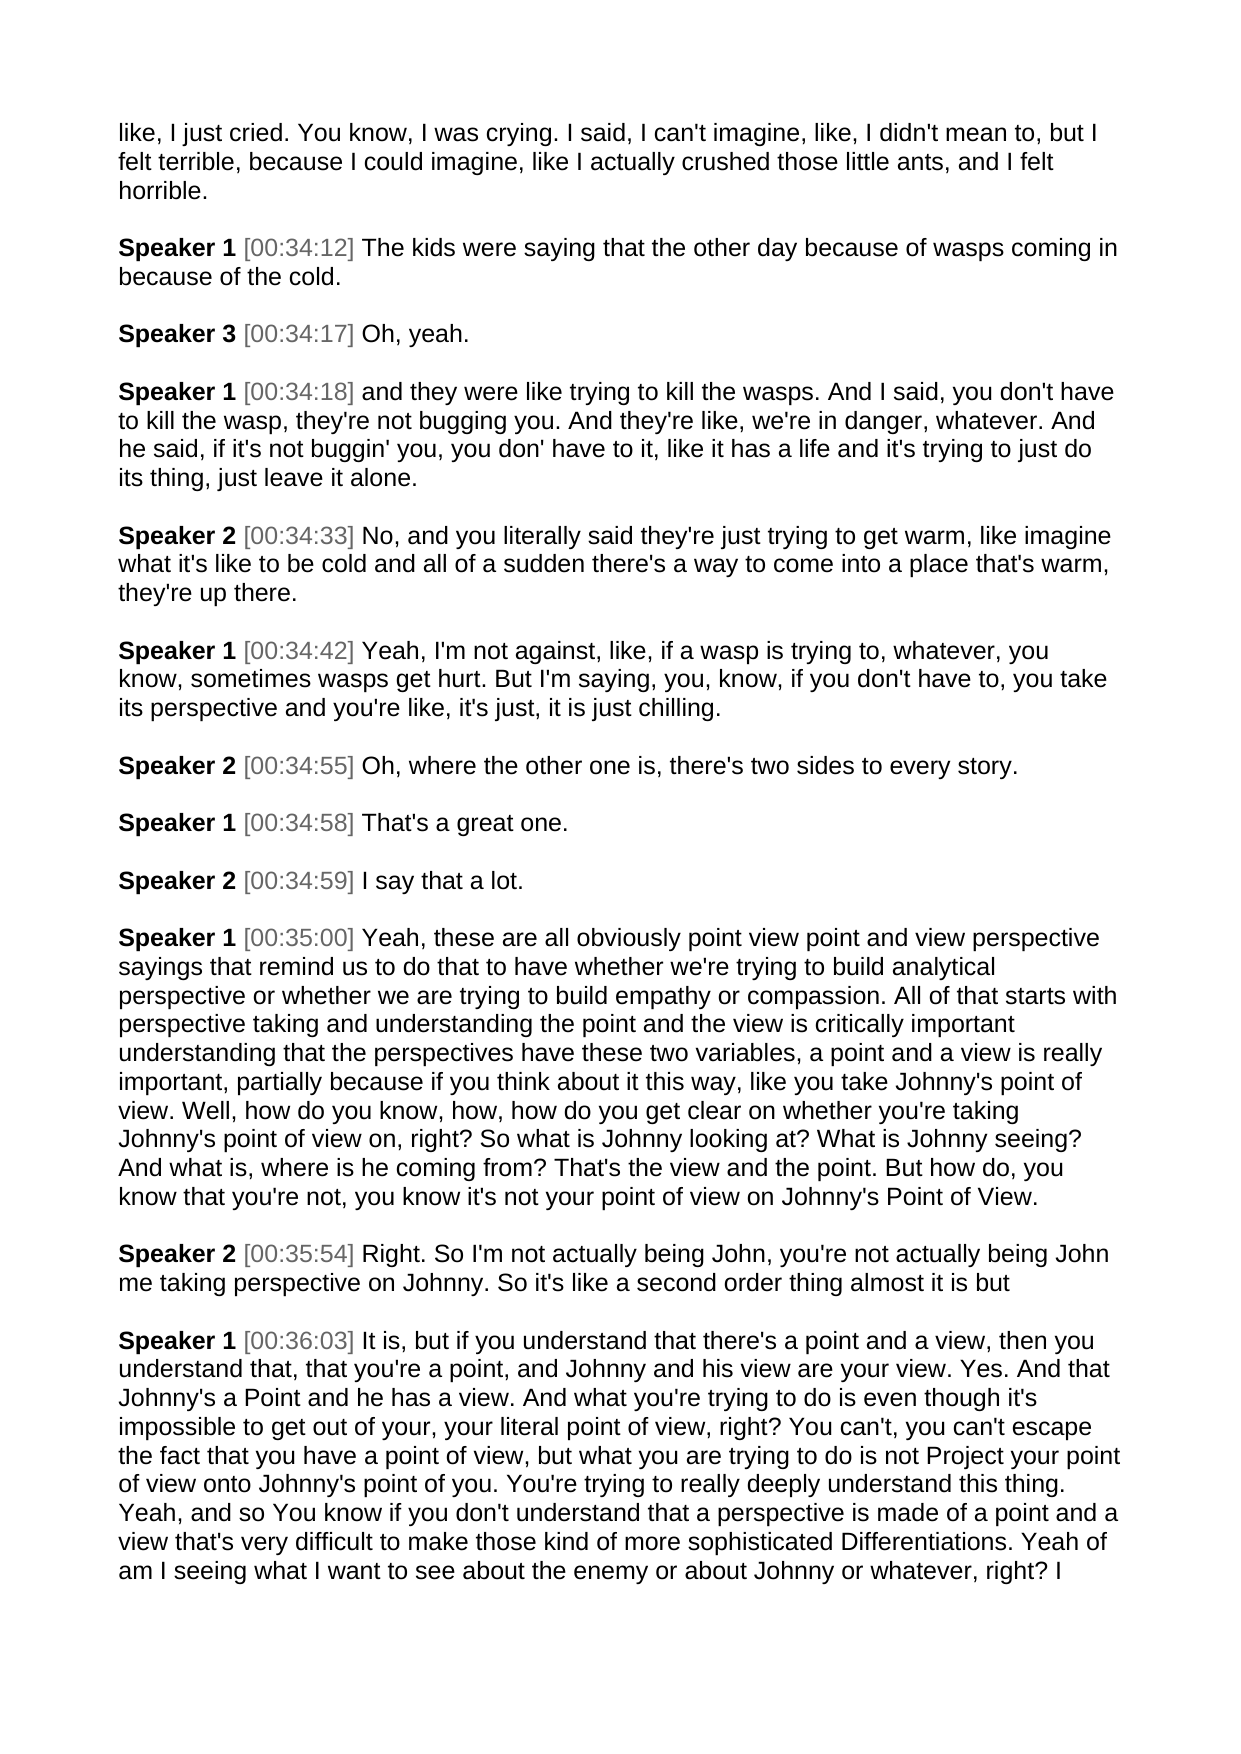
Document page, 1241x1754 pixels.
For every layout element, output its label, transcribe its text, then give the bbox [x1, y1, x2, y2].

text Speaker 1 [00:34:58] That's a great one. [118, 808, 1122, 837]
text Speaker 1 [00:34:12] The kids were saying that the other day because of wasps coming in because of the cold. [118, 233, 1122, 291]
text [118, 118, 1122, 204]
text Speaker 2 [00:35:54] Right. So I'm not actually being John, you're not actually being John me taking perspective on Johnny. So it's like a second order thing almost it is but [118, 1239, 1122, 1297]
text Speaker 2 [00:34:55] Oh, where the other one is, there's two sides to every story. [118, 751, 1122, 779]
text Speaker 1 [00:34:18] and they were like trying to kill the wasps. And I said, you don't have to kill the wasp, they're not bugging you. And they're like, we're in danger, whatever. And he said, if it's not buggin' you, you don' have to it, like it has a life and it's trying to just do its thing, just leave it alone. [118, 377, 1122, 492]
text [118, 1326, 1122, 1584]
text Speaker 3 [00:34:17] Oh, yeah. [118, 319, 1122, 348]
text Speaker 2 [00:34:33] No, and you literally said they're just trying to get warm, like imagine what it's like to be cold and all of a sudden there's a way to come into a place that's warm, they're up there. [118, 521, 1122, 607]
text Speaker 1 [00:34:42] Yeah, I'm not against, like, if a wasp is trying to, whatever, you know, sometimes wasps get hurt. But I'm saying, you, know, if you don't have to, you take its perspective and you're like, it's just, it is just chilling. [118, 636, 1122, 722]
text Speaker 1 [00:35:00] Yeah, these are all obviously point view point and view perspective sayings that remind us to do that to have whether we're trying to build analytical perspective or whether we are trying to build empathy or compassion. All of that starts with perspective taking and understanding the point and the view is critically important understanding that the perspectives have these two variables, a point and a view is really important, partially because if you think about it this way, like you take Johnny's point of view. Well, how do you know, how, how do you get clear on whether you're taking Johnny's point of view on, right? So what is Johnny looking at? What is Johnny seeing? And what is, where is he coming from? That's the view and the point. But how do, you know that you're not, you know it's not your point of view on Johnny's Point of View. [118, 923, 1122, 1211]
text Speaker 2 [00:34:59] I say that a lot. [118, 866, 1122, 894]
